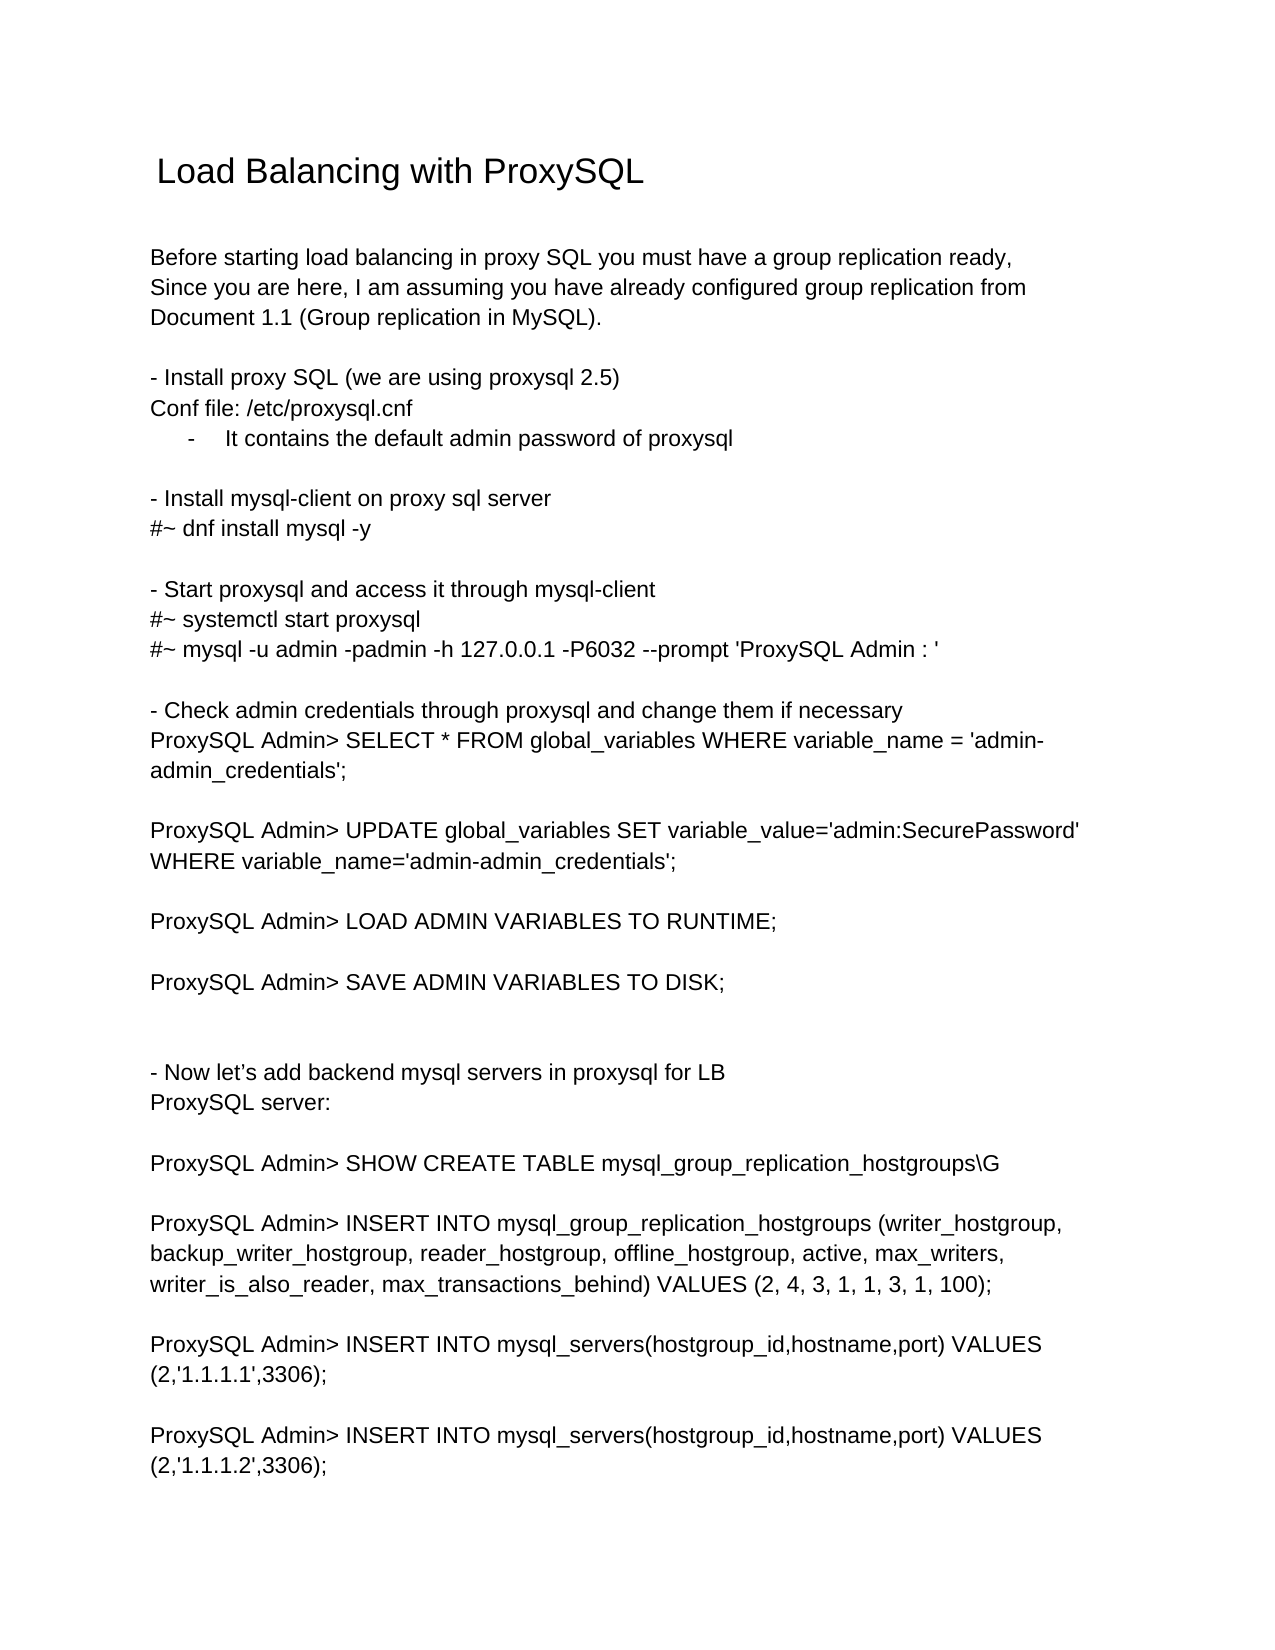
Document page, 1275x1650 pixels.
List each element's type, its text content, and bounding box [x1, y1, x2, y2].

text #~ dnf install mysql -y [150, 515, 1125, 542]
text ProxySQL Admin> LOAD ADMIN VARIABLES TO RUNTIME; [150, 908, 1125, 934]
text Load Balancing with ProxySQL [150, 150, 1125, 191]
text Before starting load balancing in proxy SQL you must have a group replication ready, [150, 243, 1125, 270]
text ProxySQL Admin> SAVE ADMIN VARIABLES TO DISK; [150, 968, 1125, 995]
text ProxySQL Admin> UPDATE global_variables SET variable_value='admin:SecurePassword' WHERE variable_name='admin-admin_credentials'; [150, 817, 1125, 874]
text ProxySQL Admin> SHOW CREATE TABLE mysql_group_replication_hostgroups\G [150, 1150, 1125, 1176]
text #~ systemctl start proxysql [150, 606, 1125, 632]
text Conf file: /etc/proxysql.cnf [150, 394, 1125, 421]
text - Check admin credentials through proxysql and change them if necessary [150, 697, 1125, 723]
text Since you are here, I am assuming you have already configured group replication from [150, 274, 1125, 300]
text Document 1.1 (Group replication in MySQL). [150, 304, 1125, 330]
text - Install mysql-client on proxy sql server [150, 485, 1125, 512]
list It contains the default admin password of proxysql [187, 425, 1125, 451]
text ProxySQL Admin> INSERT INTO mysql_servers(hostgroup_id,hostname,port) VALUES (2,'1.1.1.2',3306); [150, 1422, 1125, 1478]
text ProxySQL server: [150, 1089, 1125, 1116]
text - Install proxy SQL (we are using proxysql 2.5) [150, 364, 1125, 391]
text #~ mysql -u admin -padmin -h 127.0.0.1 -P6032 --prompt 'ProxySQL Admin : ' [150, 636, 1125, 663]
text - Now let’s add backend mysql servers in proxysql for LB [150, 1059, 1125, 1086]
text - Start proxysql and access it through mysql-client [150, 576, 1125, 602]
text ProxySQL Admin> INSERT INTO mysql_servers(hostgroup_id,hostname,port) VALUES (2,'1.1.1.1',3306); [150, 1331, 1125, 1388]
text ProxySQL Admin> SELECT * FROM global_variables WHERE variable_name = 'admin-admin_credentials'; [150, 727, 1125, 783]
text ProxySQL Admin> INSERT INTO mysql_group_replication_hostgroups (writer_hostgroup, backup_writer_hostgroup, reader_hostgroup, offline_hostgroup, active, max_writers, writer_is_also_reader, max_transactions_behind) VALUES (2, 4, 3, 1, 1, 3, 1, 100); [150, 1210, 1125, 1297]
